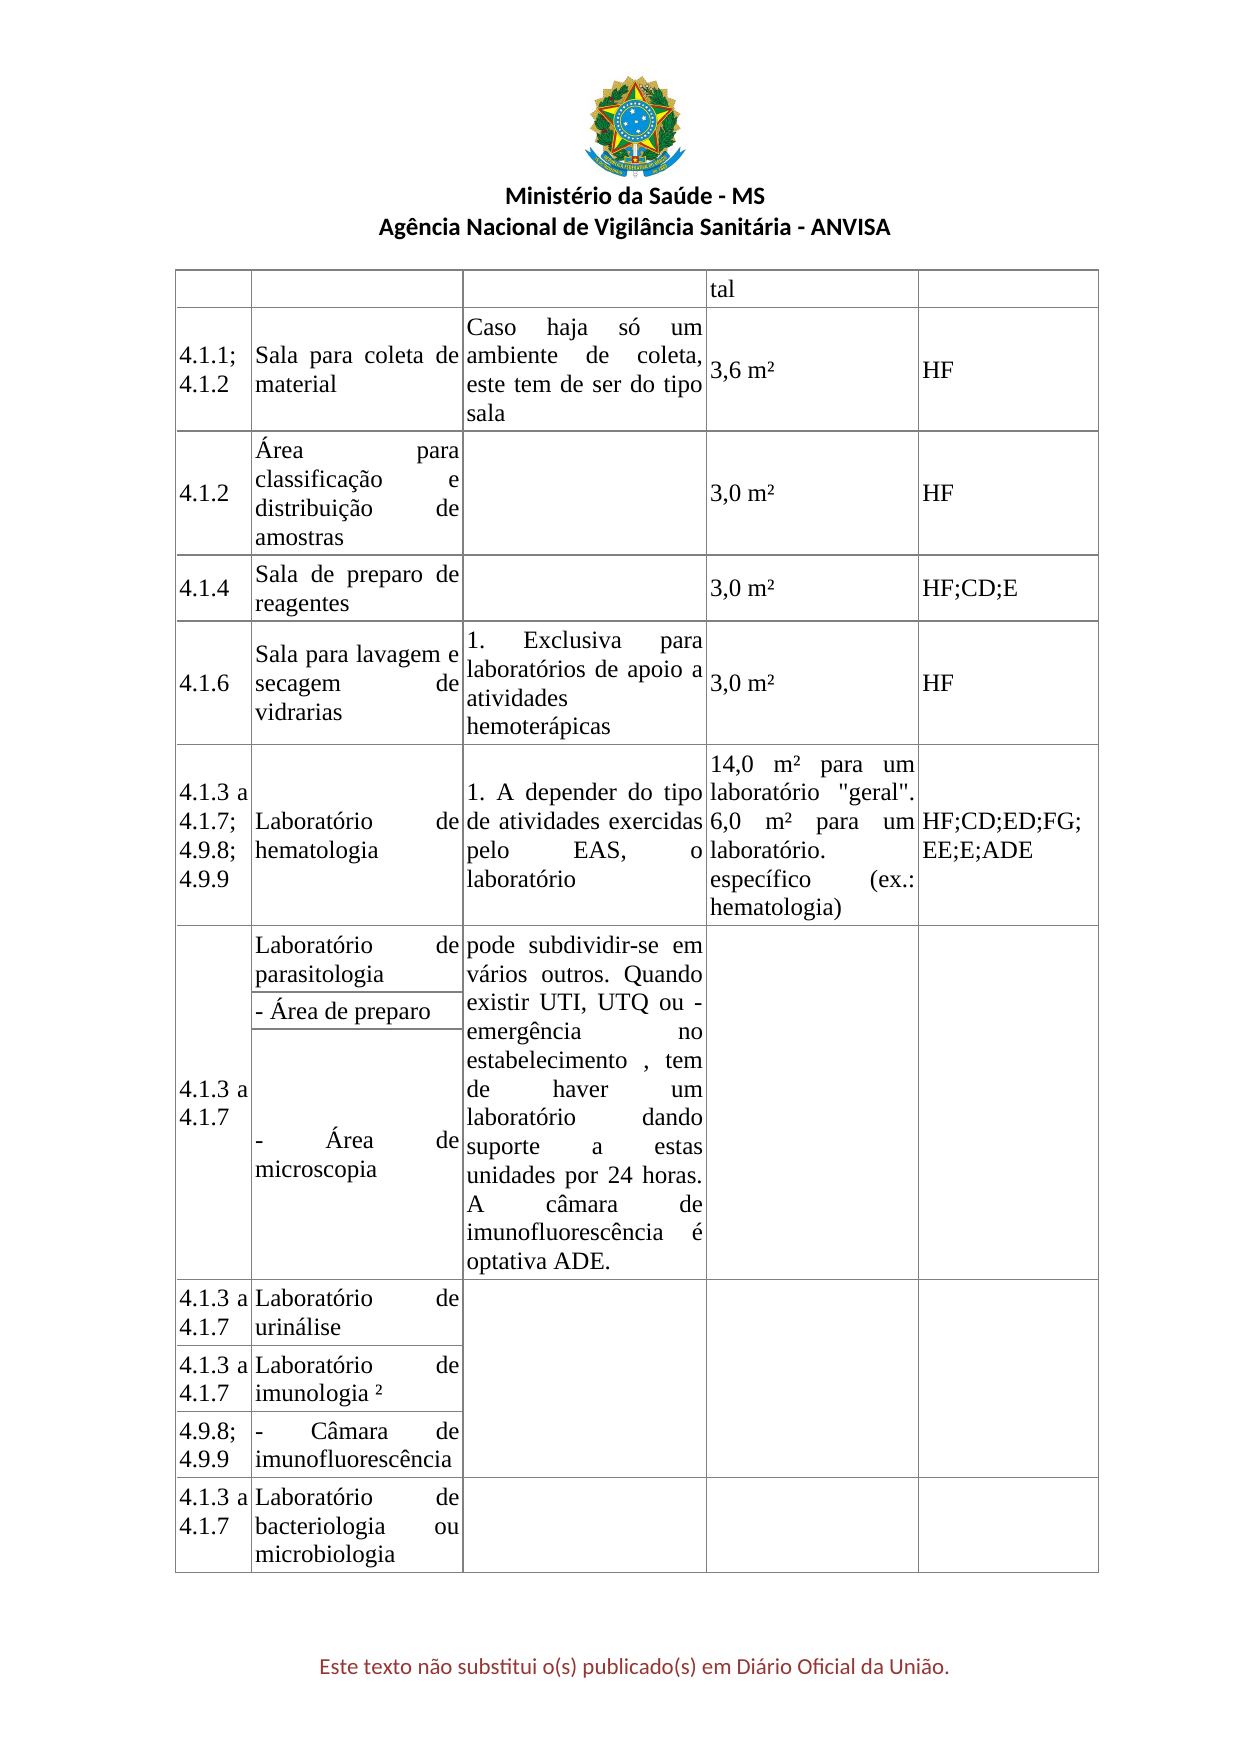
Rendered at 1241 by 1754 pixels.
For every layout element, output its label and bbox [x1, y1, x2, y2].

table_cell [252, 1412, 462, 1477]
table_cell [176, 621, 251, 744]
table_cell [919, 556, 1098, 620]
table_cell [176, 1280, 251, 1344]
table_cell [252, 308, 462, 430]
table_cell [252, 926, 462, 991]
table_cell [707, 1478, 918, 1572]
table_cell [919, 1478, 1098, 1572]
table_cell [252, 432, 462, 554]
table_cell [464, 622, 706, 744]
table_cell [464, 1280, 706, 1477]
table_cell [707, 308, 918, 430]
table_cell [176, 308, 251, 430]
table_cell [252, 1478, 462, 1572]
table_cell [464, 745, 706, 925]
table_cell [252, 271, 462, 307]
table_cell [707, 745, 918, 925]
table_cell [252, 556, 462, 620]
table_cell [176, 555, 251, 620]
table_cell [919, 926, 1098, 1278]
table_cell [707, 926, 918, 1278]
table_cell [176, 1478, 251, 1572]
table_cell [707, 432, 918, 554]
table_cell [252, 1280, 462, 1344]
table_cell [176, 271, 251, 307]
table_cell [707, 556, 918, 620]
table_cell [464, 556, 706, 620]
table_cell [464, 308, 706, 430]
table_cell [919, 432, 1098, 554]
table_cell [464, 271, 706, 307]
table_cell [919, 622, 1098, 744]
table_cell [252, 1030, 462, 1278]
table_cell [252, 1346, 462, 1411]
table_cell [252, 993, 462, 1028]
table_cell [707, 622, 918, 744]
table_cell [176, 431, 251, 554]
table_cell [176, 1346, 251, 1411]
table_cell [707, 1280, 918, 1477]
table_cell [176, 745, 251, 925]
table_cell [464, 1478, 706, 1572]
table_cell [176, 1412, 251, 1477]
picture [581, 73, 689, 180]
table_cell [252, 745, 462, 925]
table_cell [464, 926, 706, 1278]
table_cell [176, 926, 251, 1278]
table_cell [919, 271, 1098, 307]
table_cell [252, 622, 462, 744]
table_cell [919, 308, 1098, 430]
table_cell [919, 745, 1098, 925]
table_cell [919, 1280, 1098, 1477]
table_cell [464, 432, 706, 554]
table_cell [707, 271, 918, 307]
